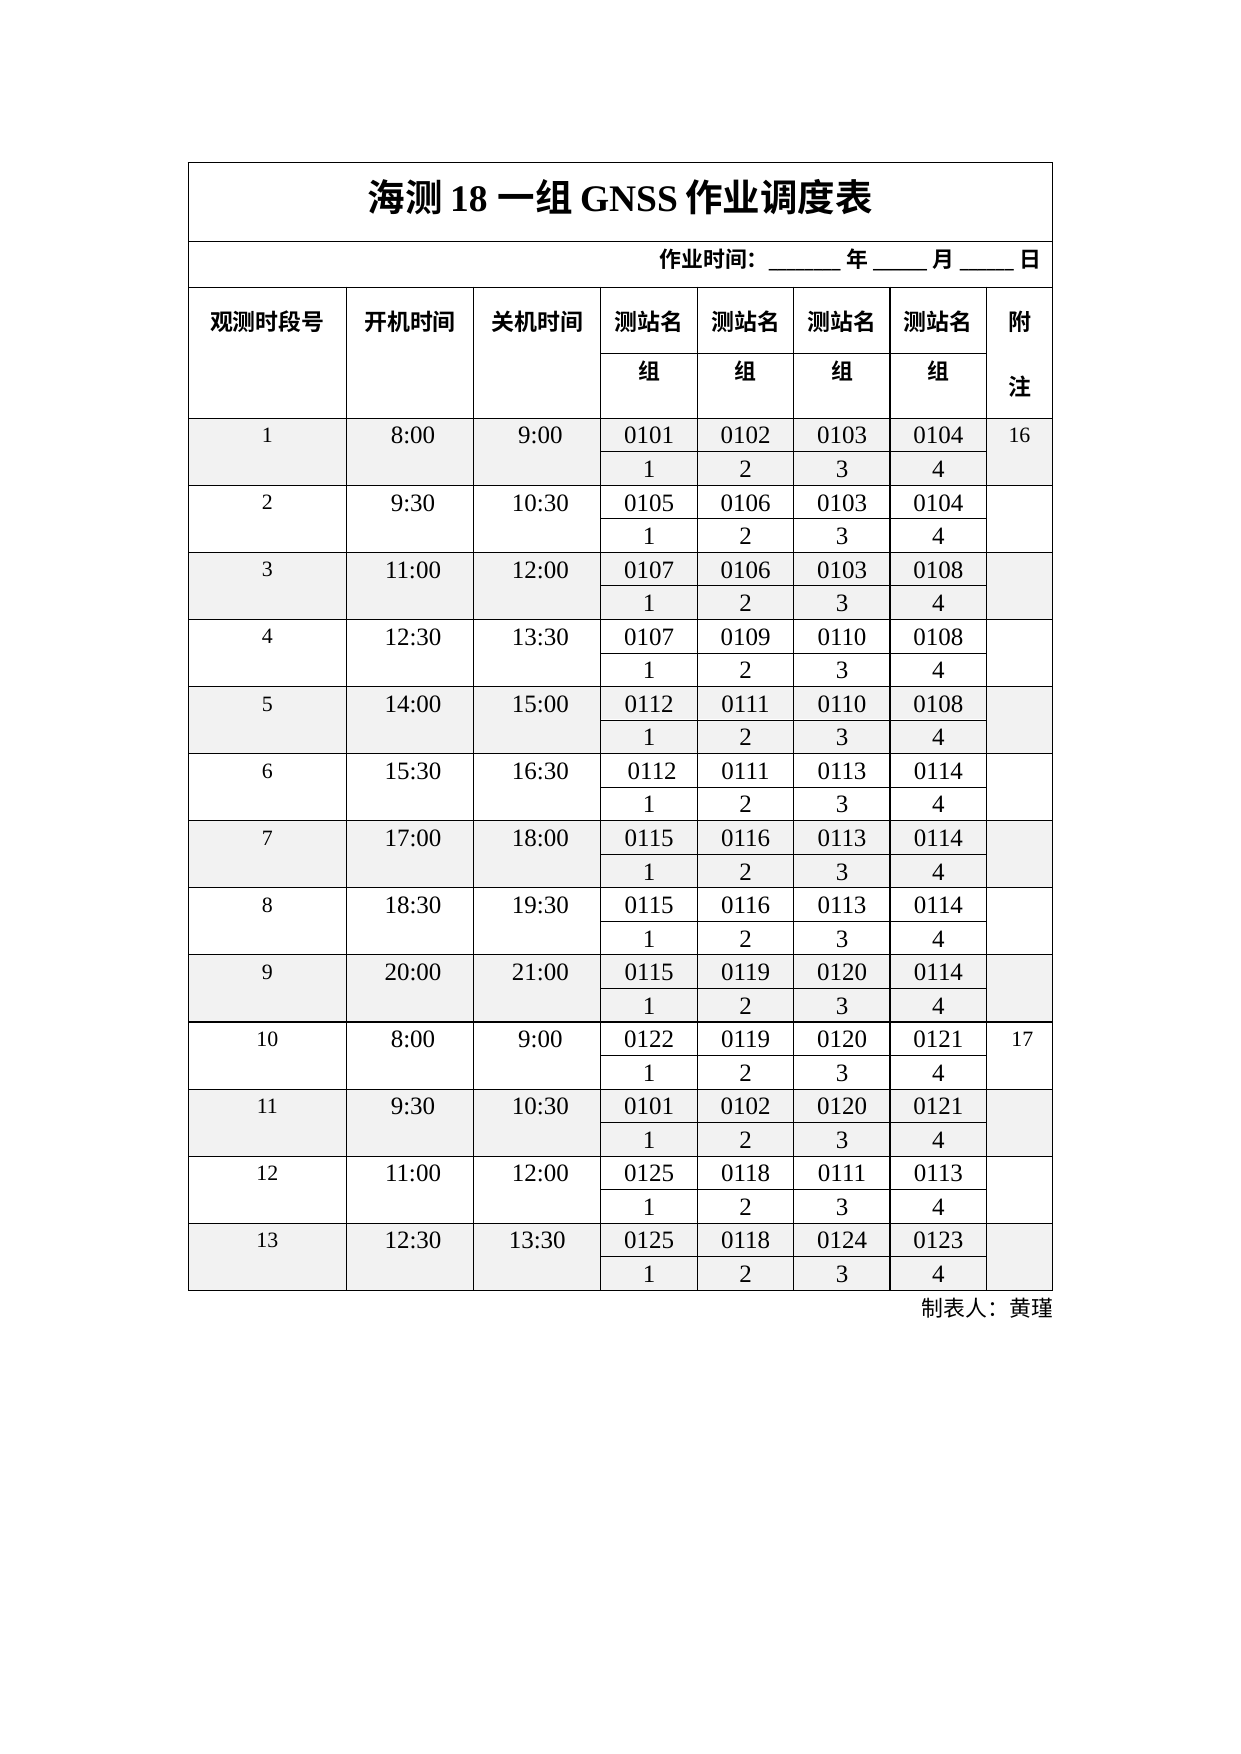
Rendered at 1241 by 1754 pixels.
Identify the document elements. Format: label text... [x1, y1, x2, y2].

table_cell 0125 [601, 1224, 697, 1256]
table_cell 4 [891, 654, 986, 686]
table_cell 0101 [601, 1090, 697, 1122]
table_cell 测站名 [601, 288, 697, 353]
table_cell 0104 [891, 486, 986, 518]
table_cell 0116 [698, 821, 793, 854]
table_cell 4 [891, 519, 986, 552]
table_cell 0123 [891, 1224, 986, 1256]
table_cell 1 [601, 519, 697, 552]
table_cell 0118 [698, 1157, 793, 1189]
table_cell [987, 888, 1052, 954]
table_cell 2 [698, 1257, 793, 1290]
table_cell 0102 [698, 419, 793, 451]
table_cell 2 [698, 1190, 793, 1223]
table_cell 19:30 [474, 888, 600, 954]
table_cell 14:00 [347, 687, 473, 753]
table_cell 8:00 [347, 1023, 473, 1088]
table_cell 2 [698, 1123, 793, 1156]
table_cell 0110 [794, 687, 889, 719]
table_cell 2 [698, 922, 793, 954]
table_cell 0102 [698, 1090, 793, 1122]
table_cell 0106 [698, 553, 793, 585]
table_cell 组 [891, 354, 986, 418]
table_cell 15:00 [474, 687, 600, 753]
table_cell 4 [891, 1123, 986, 1156]
table_cell 2 [698, 654, 793, 686]
table_cell 4 [891, 586, 986, 619]
table_cell 3 [794, 586, 889, 619]
table_cell 1 [601, 1123, 697, 1156]
table_cell [987, 955, 1052, 1021]
table_cell 0103 [794, 419, 889, 451]
table_cell 1 [601, 788, 697, 820]
table_cell 4 [891, 788, 986, 820]
table_cell 13:30 [474, 620, 600, 686]
table_cell 13:30 [474, 1224, 600, 1290]
table_cell 12 [189, 1157, 346, 1223]
table_cell 4 [891, 922, 986, 954]
table_cell 15:30 [347, 754, 473, 820]
table_cell 0109 [698, 620, 793, 652]
table_cell 1 [601, 1056, 697, 1088]
table_cell 9 [189, 955, 346, 1021]
table_cell 0113 [794, 821, 889, 854]
table_cell 0107 [601, 553, 697, 585]
table_cell 12:00 [474, 1157, 600, 1223]
table_cell 附注 [987, 288, 1052, 418]
table_cell 0118 [698, 1224, 793, 1256]
table_cell 1 [601, 1190, 697, 1223]
table_cell 3 [794, 922, 889, 954]
table_cell 16 [987, 419, 1052, 485]
table_cell [987, 754, 1052, 820]
table_cell 0111 [698, 754, 793, 787]
table_cell 4 [891, 1056, 986, 1088]
table_cell 1 [601, 721, 697, 753]
table_cell 作业时间：________ 年 ______ 月 ______ 日 [189, 242, 1052, 287]
table_cell 3 [794, 1123, 889, 1156]
table_cell 2 [698, 788, 793, 820]
table_cell 0114 [891, 888, 986, 921]
table_cell 0108 [891, 553, 986, 585]
table_cell 1 [601, 989, 697, 1021]
table_cell 0113 [794, 888, 889, 921]
table_cell 3 [794, 654, 889, 686]
table_cell 0114 [891, 821, 986, 854]
table_cell 2 [698, 989, 793, 1021]
table_cell 4 [891, 1190, 986, 1223]
table_cell 0120 [794, 1023, 889, 1055]
table_cell 0108 [891, 620, 986, 652]
table_cell 0120 [794, 1090, 889, 1122]
table_cell 0112 [601, 687, 697, 719]
table_cell 0115 [601, 821, 697, 854]
table_cell 9:30 [347, 486, 473, 552]
table_cell 0107 [601, 620, 697, 652]
table_cell 测站名 [794, 288, 889, 353]
table_cell 9:00 [474, 419, 600, 485]
table_cell 9:30 [347, 1090, 473, 1156]
table_cell 5 [189, 687, 346, 753]
table_cell 0119 [698, 955, 793, 988]
table_cell 2 [698, 1056, 793, 1088]
table_cell 4 [189, 620, 346, 686]
table_cell [987, 620, 1052, 686]
table_cell 20:00 [347, 955, 473, 1021]
table_cell 3 [794, 519, 889, 552]
table_cell 11 [189, 1090, 346, 1156]
table_header 海测18 一组GNSS作业调度表 [189, 163, 1052, 241]
table_cell 0125 [601, 1157, 697, 1189]
table_cell 4 [891, 452, 986, 485]
table_cell 1 [601, 855, 697, 887]
table_cell 18:00 [474, 821, 600, 887]
table_cell 0106 [698, 486, 793, 518]
table_cell 0122 [601, 1023, 697, 1055]
table_cell 0101 [601, 419, 697, 451]
table_cell 2 [698, 519, 793, 552]
table_cell 组 [794, 354, 889, 418]
table_cell 0119 [698, 1023, 793, 1055]
table_cell 0114 [891, 955, 986, 988]
table_cell [987, 486, 1052, 552]
table_cell 3 [794, 1056, 889, 1088]
table_cell 开机时间 [347, 288, 473, 418]
table_cell 0105 [601, 486, 697, 518]
table_cell 组 [601, 354, 697, 418]
table_cell 1 [601, 654, 697, 686]
table_cell 2 [189, 486, 346, 552]
table_cell 0120 [794, 955, 889, 988]
table_cell 0112 [601, 754, 697, 787]
table_cell [987, 1090, 1052, 1156]
table_cell 组 [698, 354, 793, 418]
table_cell 0103 [794, 486, 889, 518]
table_cell 8 [189, 888, 346, 954]
table_cell 0121 [891, 1023, 986, 1055]
table_cell 12:00 [474, 553, 600, 619]
table_cell 关机时间 [474, 288, 600, 418]
table_cell 0115 [601, 955, 697, 988]
table_cell 10:30 [474, 486, 600, 552]
table_cell 1 [601, 452, 697, 485]
table_cell 0114 [891, 754, 986, 787]
table_cell 0104 [891, 419, 986, 451]
table_cell 3 [794, 1190, 889, 1223]
table_cell 11:00 [347, 553, 473, 619]
table_cell 10 [189, 1023, 346, 1088]
table_cell 4 [891, 1257, 986, 1290]
table_cell 0124 [794, 1224, 889, 1256]
table_cell 0108 [891, 687, 986, 719]
table_cell 4 [891, 989, 986, 1021]
table_cell 4 [891, 721, 986, 753]
table_cell 0121 [891, 1090, 986, 1122]
table_cell [987, 1224, 1052, 1290]
table_cell 6 [189, 754, 346, 820]
table_cell 3 [794, 788, 889, 820]
table_cell 3 [189, 553, 346, 619]
table_cell 21:00 [474, 955, 600, 1021]
table_cell 3 [794, 721, 889, 753]
table_cell 测站名 [891, 288, 986, 353]
table_cell 1 [601, 922, 697, 954]
table_cell [987, 687, 1052, 753]
table_cell 13 [189, 1224, 346, 1290]
table_cell 17 [987, 1023, 1052, 1088]
table_cell 10:30 [474, 1090, 600, 1156]
table_cell 0110 [794, 620, 889, 652]
table_cell [987, 553, 1052, 619]
table_cell 16:30 [474, 754, 600, 820]
table_cell 17:00 [347, 821, 473, 887]
table_cell 1 [189, 419, 346, 485]
table_cell 2 [698, 586, 793, 619]
table_cell 12:30 [347, 1224, 473, 1290]
table_cell [987, 1157, 1052, 1223]
table_cell 测站名 [698, 288, 793, 353]
table_cell 8:00 [347, 419, 473, 485]
table_cell 观测时段号 [189, 288, 346, 418]
table_cell 0116 [698, 888, 793, 921]
table_cell 1 [601, 586, 697, 619]
table_cell 0111 [698, 687, 793, 719]
table_cell 0113 [891, 1157, 986, 1189]
table_cell 0103 [794, 553, 889, 585]
table_cell 11:00 [347, 1157, 473, 1223]
table_cell 3 [794, 989, 889, 1021]
table_cell [987, 821, 1052, 887]
table_cell 2 [698, 721, 793, 753]
table_cell 9:00 [474, 1023, 600, 1088]
table_cell 0111 [794, 1157, 889, 1189]
table_cell 3 [794, 855, 889, 887]
table_cell 2 [698, 855, 793, 887]
table_cell 7 [189, 821, 346, 887]
table_cell 4 [891, 855, 986, 887]
text 制表人：黄瑾 [187, 1291, 1053, 1323]
table_cell 1 [601, 1257, 697, 1290]
table_cell 3 [794, 452, 889, 485]
table_cell 18:30 [347, 888, 473, 954]
table_cell 2 [698, 452, 793, 485]
table_cell 12:30 [347, 620, 473, 686]
table_cell 0113 [794, 754, 889, 787]
table_cell 0115 [601, 888, 697, 921]
table_cell 3 [794, 1257, 889, 1290]
